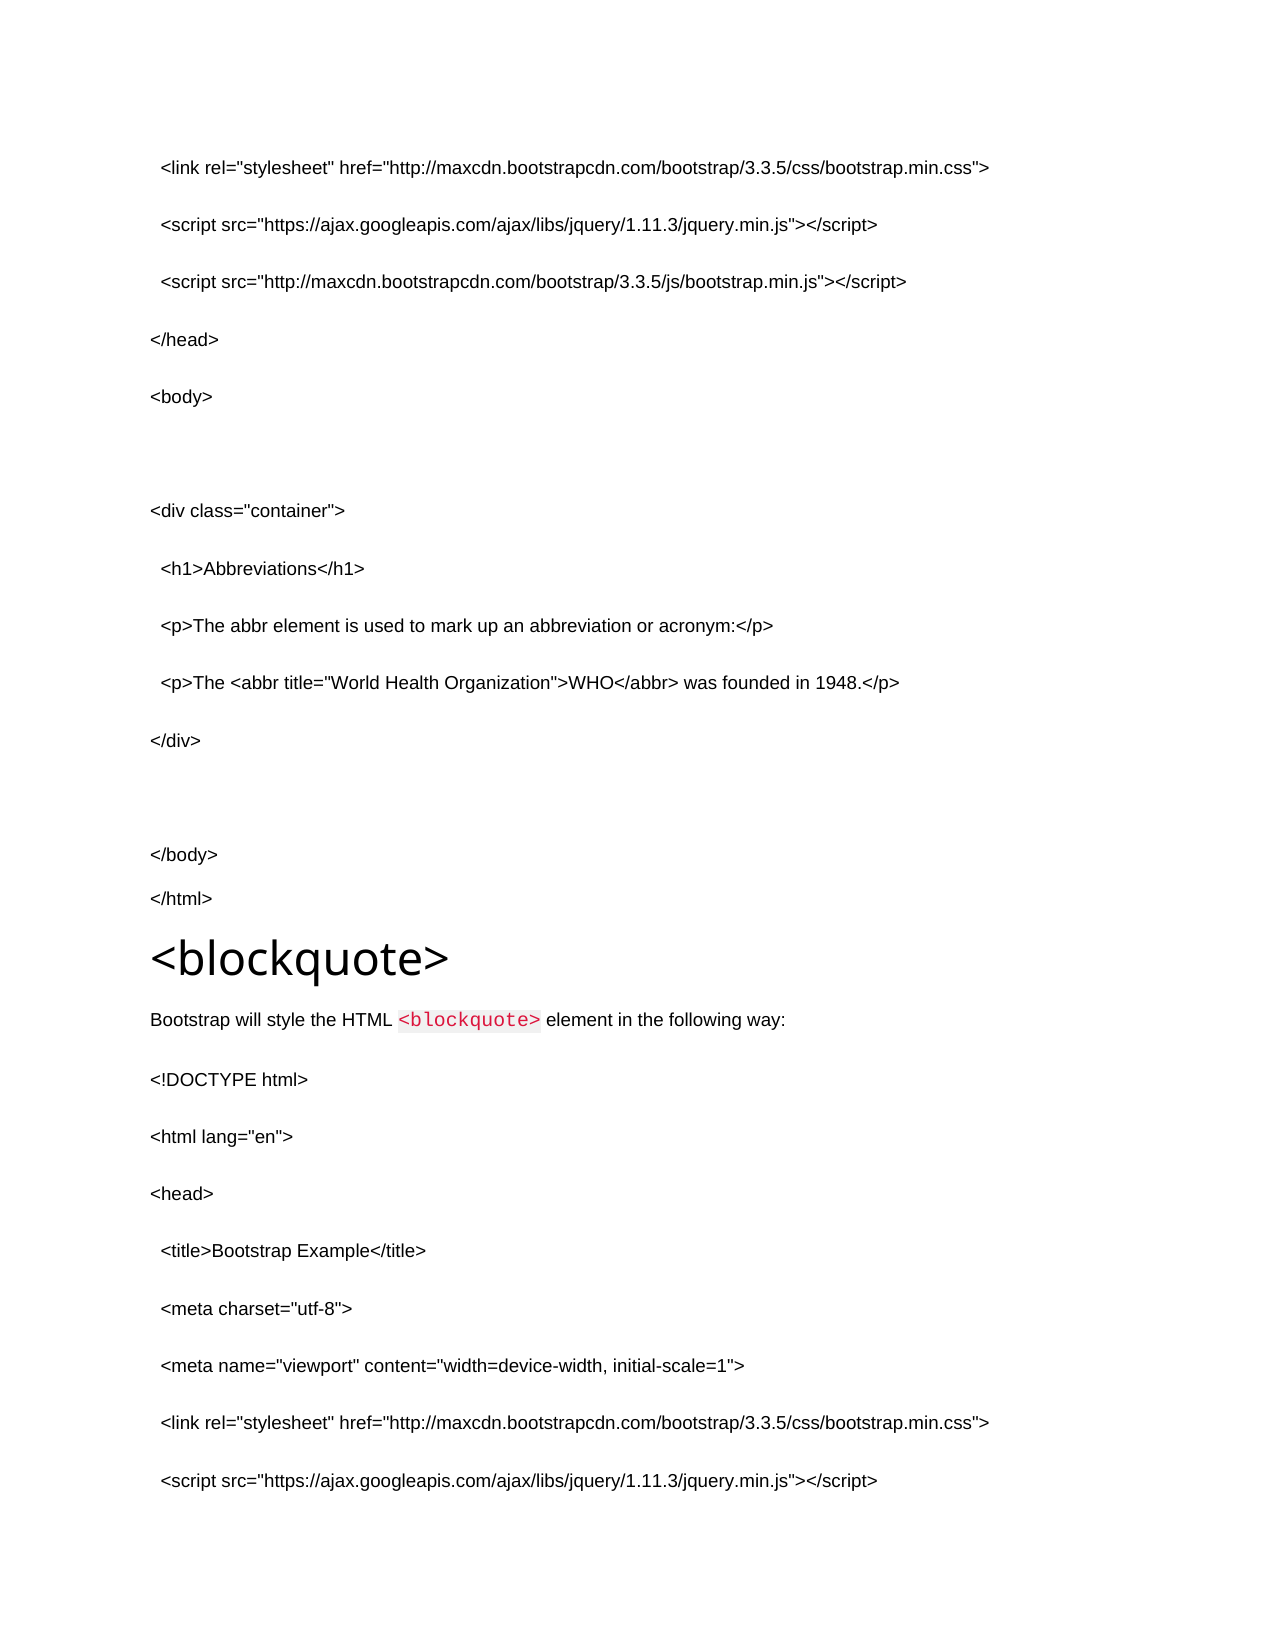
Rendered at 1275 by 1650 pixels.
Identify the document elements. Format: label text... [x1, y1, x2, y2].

text <script src="https://ajax.googleapis.com/ajax/libs/jquery/1.11.3/jquery.min.js"></script> [150, 1463, 1125, 1491]
text <div class="container"> [150, 494, 1125, 522]
text <!DOCTYPE html> [150, 1062, 1125, 1090]
text <meta name="viewport" content="width=device-width, initial-scale=1"> [150, 1348, 1125, 1376]
text <link rel="stylesheet" href="http://maxcdn.bootstrapcdn.com/bootstrap/3.3.5/css/bootstrap.min.css"> [150, 150, 1125, 178]
text </html> [150, 881, 1125, 909]
subtitle <blockquote> [150, 925, 1125, 989]
text <h1>Abbreviations</h1> [150, 551, 1125, 579]
text <head> [150, 1176, 1125, 1204]
text </body> [150, 837, 1125, 866]
text </div> [150, 723, 1125, 751]
text <html lang="en"> [150, 1119, 1125, 1147]
text </head> [150, 322, 1125, 350]
text <p>The <abbr title="World Health Organization">WHO</abbr> was founded in 1948.</p> [150, 666, 1125, 694]
text <title>Bootstrap Example</title> [150, 1234, 1125, 1262]
text <script src="https://ajax.googleapis.com/ajax/libs/jquery/1.11.3/jquery.min.js"></script> [150, 207, 1125, 235]
text Bootstrap will style the HTML <blockquote> element in the following way: [150, 1004, 1125, 1033]
text <p>The abbr element is used to mark up an abbreviation or acronym:</p> [150, 608, 1125, 636]
text <meta charset="utf-8"> [150, 1291, 1125, 1319]
text <link rel="stylesheet" href="http://maxcdn.bootstrapcdn.com/bootstrap/3.3.5/css/bootstrap.min.css"> [150, 1406, 1125, 1434]
text <script src="http://maxcdn.bootstrapcdn.com/bootstrap/3.3.5/js/bootstrap.min.js"></script> [150, 264, 1125, 293]
text <body> [150, 379, 1125, 407]
